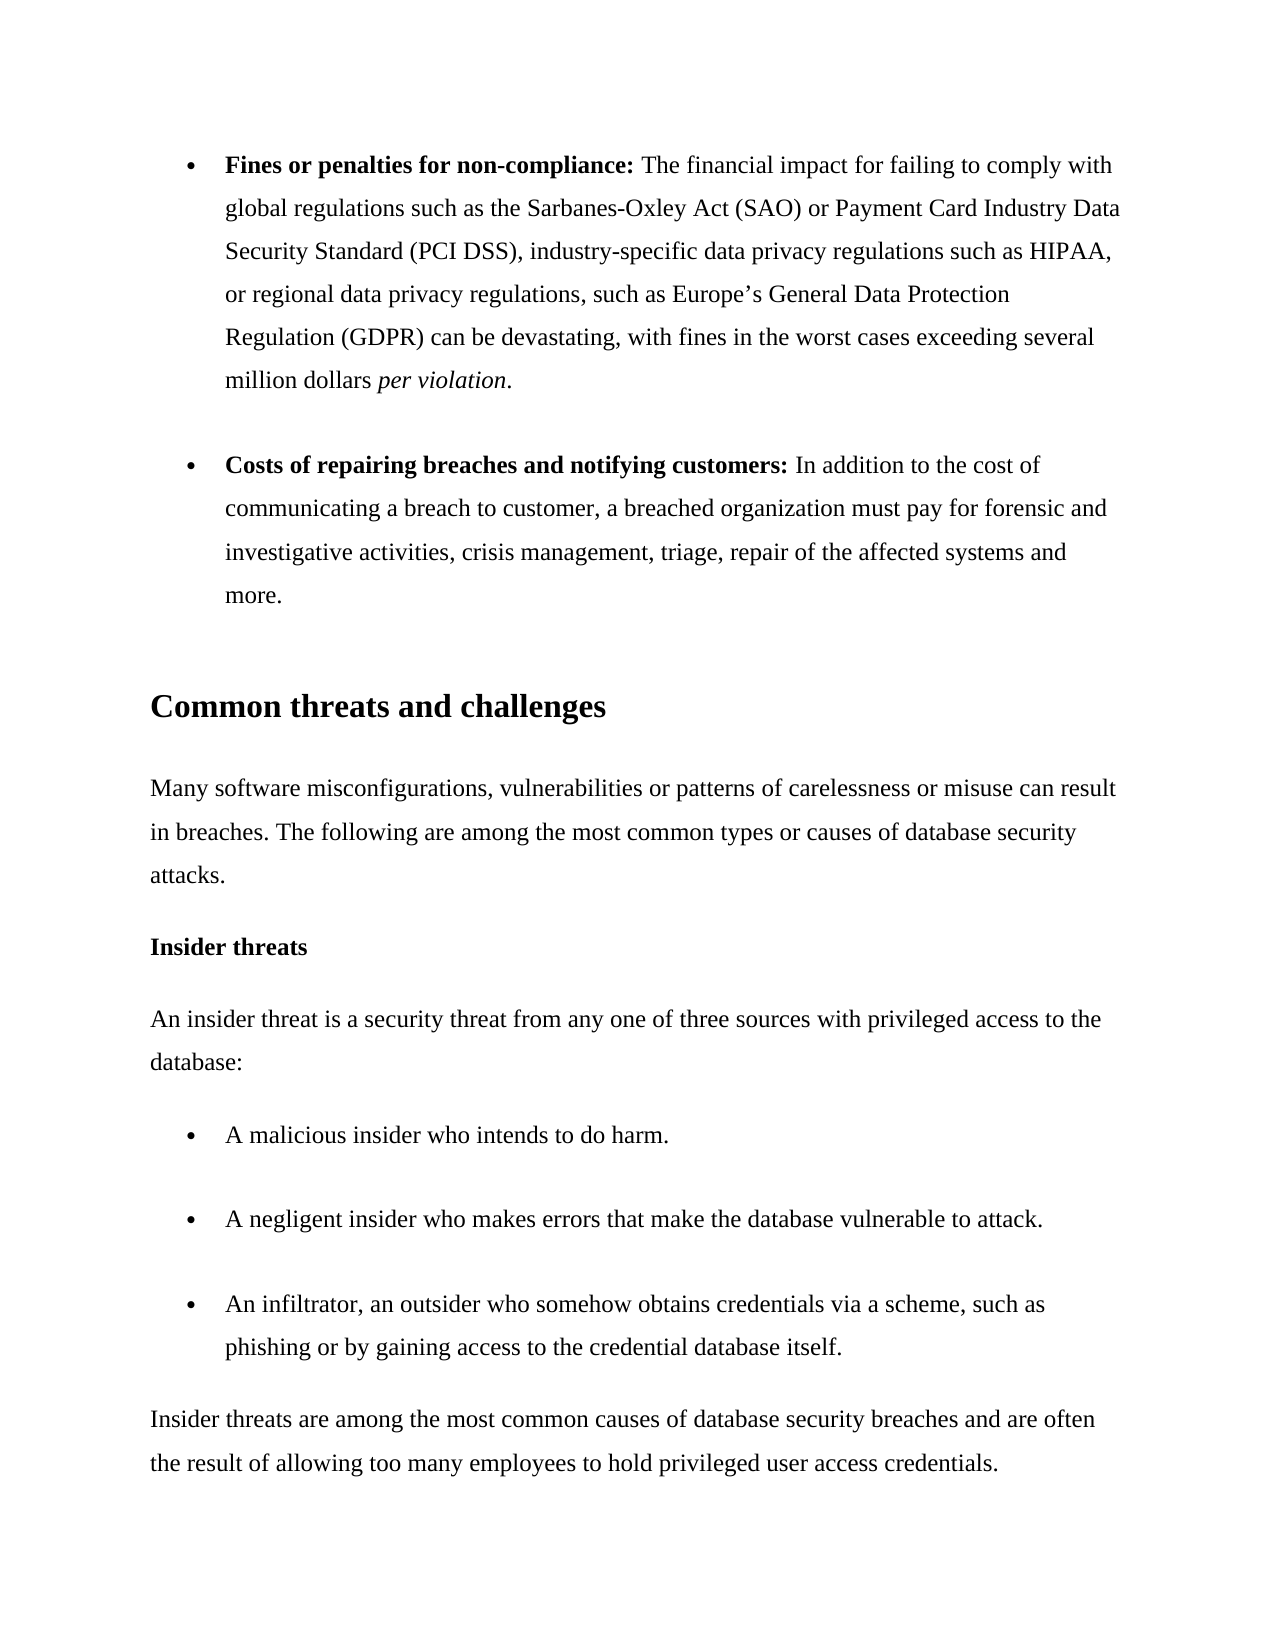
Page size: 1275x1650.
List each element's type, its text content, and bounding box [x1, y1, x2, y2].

list A negligent insider who makes errors that make the database vulnerable to attack. [187, 1204, 1125, 1275]
list A malicious insider who intends to do harm. [187, 1120, 1125, 1190]
list An infiltrator, an outsider who somehow obtains credentials via a scheme, such as phishing or by gaining access to the credential database itself. [187, 1289, 1125, 1361]
text An insider threat is a security threat from any one of three sources with privileged access to the database: [150, 1004, 1125, 1076]
text Insider threats [150, 932, 1125, 961]
text Many software misconfigurations, vulnerabilities or patterns of carelessness or misuse can result in breaches. The following are among the most common types or causes of database security attacks. [150, 773, 1125, 888]
list Fines or penalties for non-compliance: The financial impact for failing to comply with global regulations such as the Sarbanes-Oxley Act (SAO) or Payment Card Industry Data Security Standard (PCI DSS), industry-specific data privacy regulations such as HIPAA, or regional data privacy regulations, such as Europe’s General Data Protection Regulation (GDPR) can be devastating, with fines in the worst cases exceeding several million dollars per violation. [187, 150, 1125, 436]
text Common threats and challenges [150, 687, 1125, 725]
text Insider threats are among the most common causes of database security breaches and are often the result of allowing too many employees to hold privileged user access credentials. [150, 1404, 1125, 1476]
list Costs of repairing breaches and notifying customers: In addition to the cost of communicating a breach to customer, a breached organization must pay for forensic and investigative activities, crisis management, triage, repair of the affected systems and more. [187, 450, 1125, 608]
